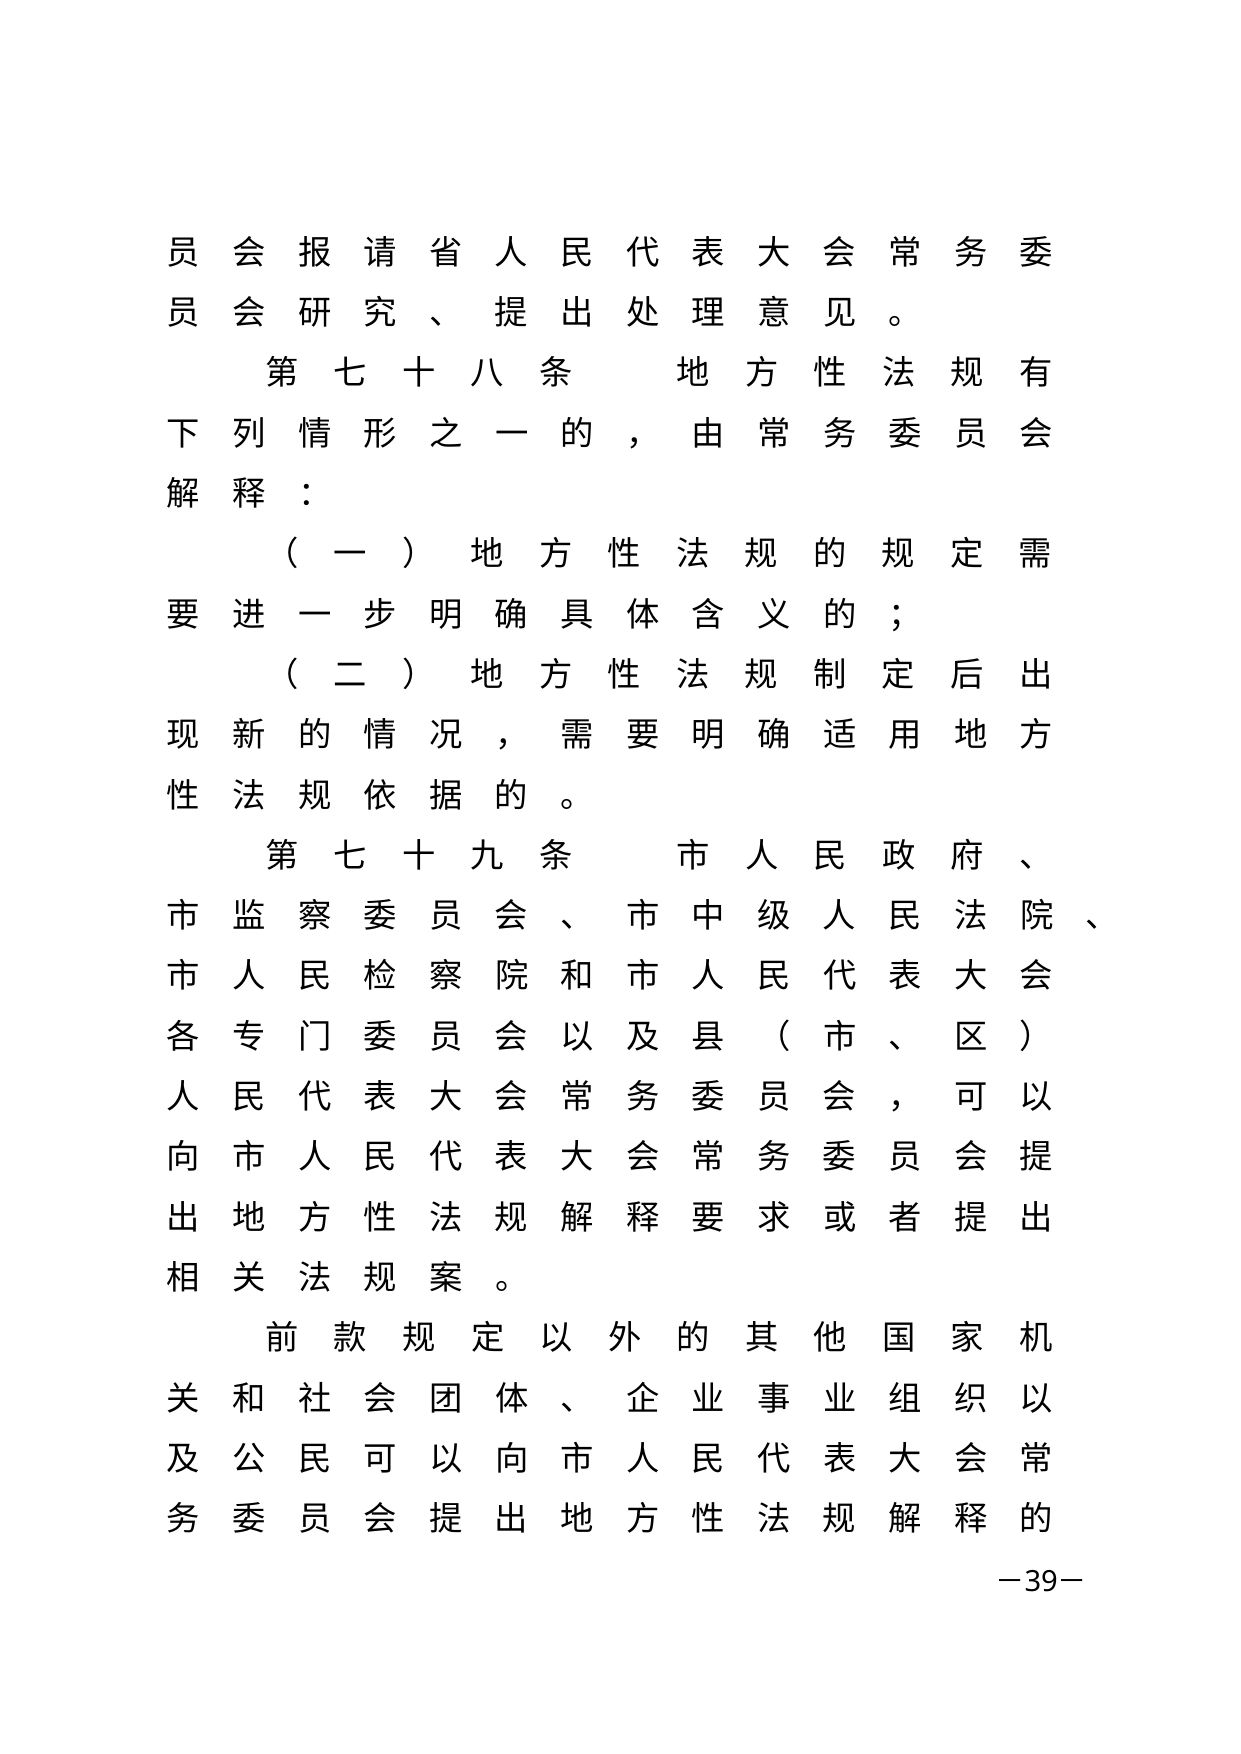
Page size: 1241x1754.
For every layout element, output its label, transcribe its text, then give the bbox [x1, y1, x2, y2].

text 前款规定以外的其他国家机关和社会团体、企业事业组织以及公民可以向市人民代表大会常务委员会提出地方性法规解释的建议。 [167, 1305, 1085, 1546]
text 第七十八条 地方性法规有下列情形之一的，由常务委员会解释： [167, 340, 1085, 521]
text （二）地方性法规制定后出现新的情况，需要明确适用地方性法规依据的。 [167, 642, 1085, 823]
text 第七十七条 地方性法规适用中，如果与省人民政府规章对同一事项的规定不一致，不能确定如何适用时，执行机关应当向市人民代表大会常务委员会及时报告，由市人民代表大会常务委员会报请省人民代表大会常务委员会研究、提出处理意见。 [167, 219, 1085, 340]
text （一）地方性法规的规定需要进一步明确具体含义的； [167, 521, 1085, 642]
text 第七十九条 市人民政府、市监察委员会、市中级人民法院、市人民检察院和市人民代表大会各专门委员会以及县（市、区）人民代表大会常务委员会，可以向市人民代表大会常务委员会提出地方性法规解释要求或者提出相关法规案。 [167, 823, 1085, 1305]
